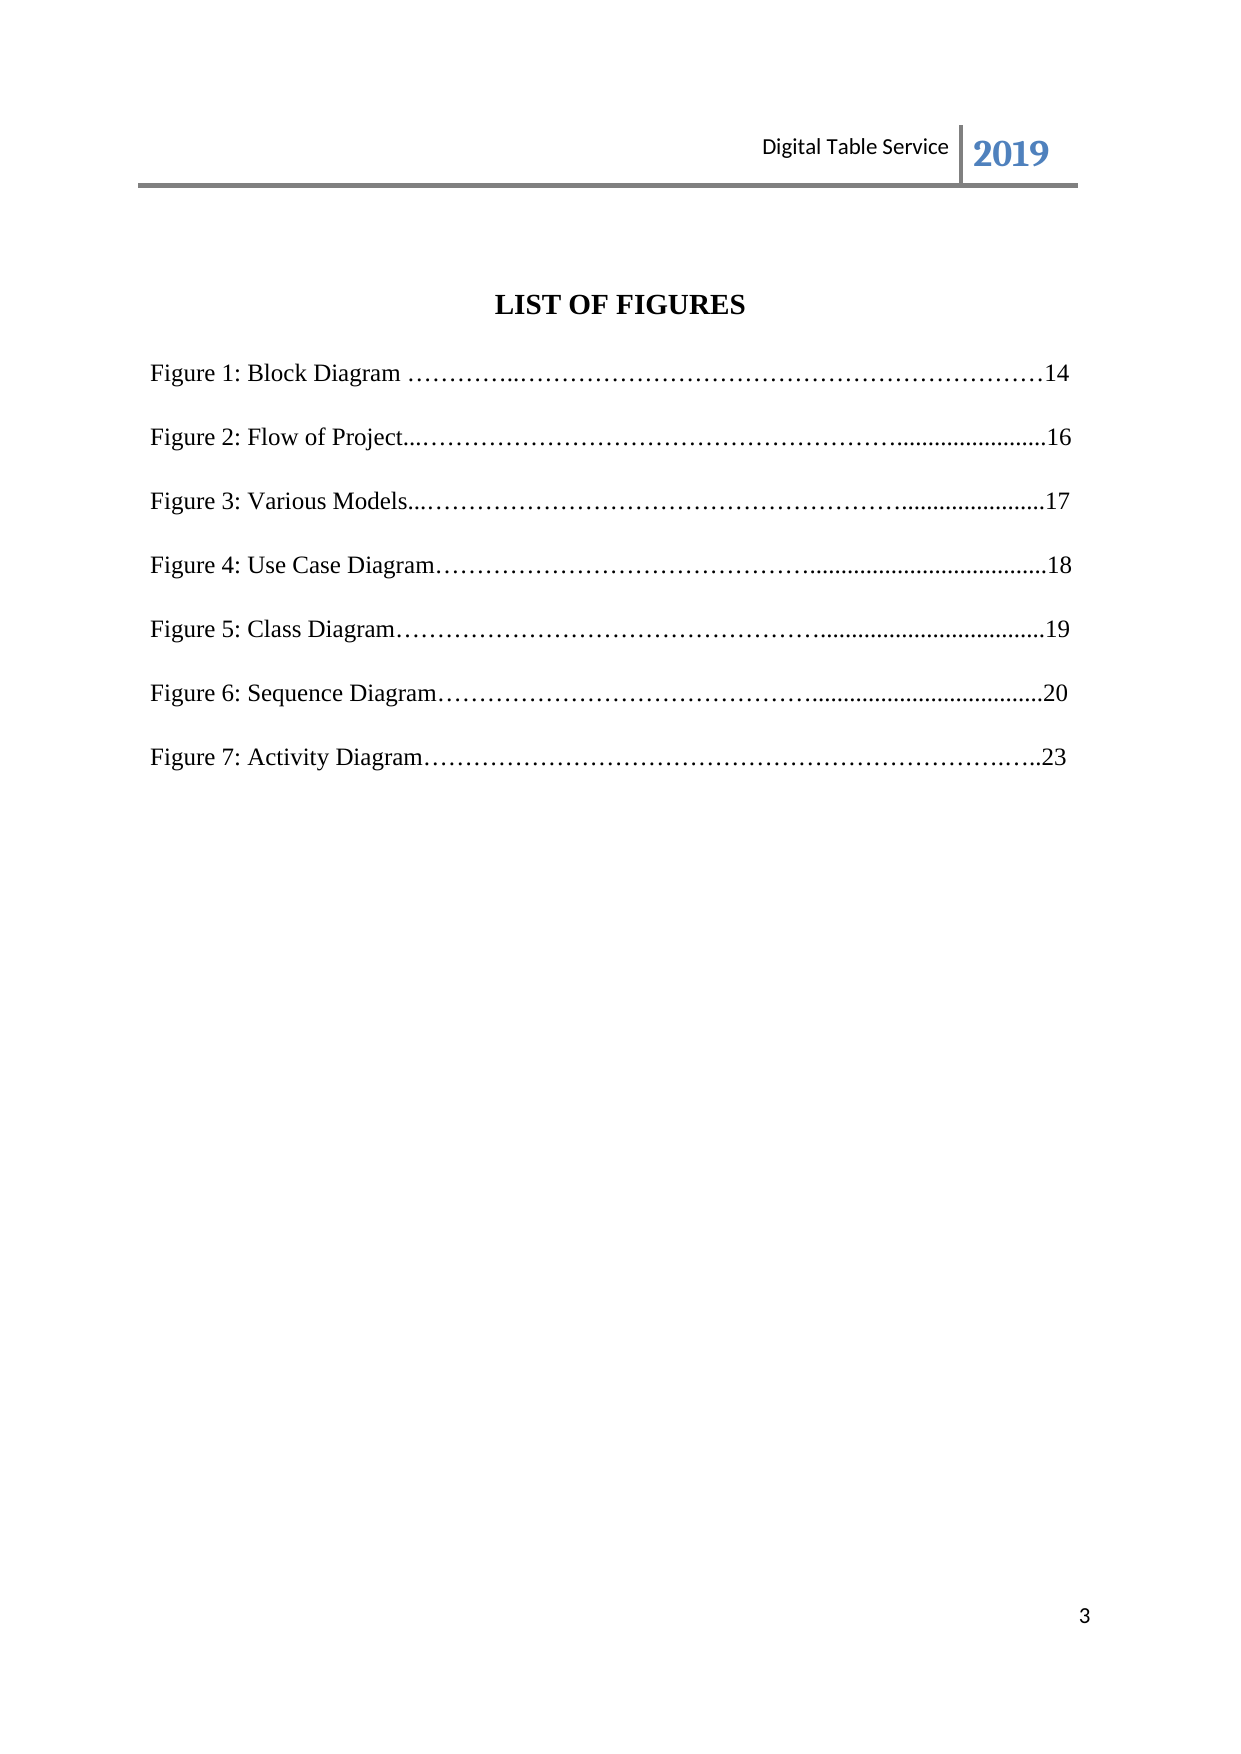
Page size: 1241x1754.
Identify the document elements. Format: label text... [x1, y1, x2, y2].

text Figure 3: Various Models...………………………………………………….......................17 [150, 486, 1090, 515]
text Figure 7: Activity Diagram…………………………………………………………….…..23 [150, 742, 1090, 771]
text LIST OF FIGURES [150, 287, 1090, 321]
text Figure 1: Block Diagram …………..………………………………………………………14 [150, 358, 1090, 387]
text Figure 4: Use Case Diagram………………………………………......................................18 [150, 550, 1090, 579]
text Figure 6: Sequence Diagram……………………………………….....................................20 [150, 678, 1090, 707]
text Figure 5: Class Diagram……………………………………………....................................19 [150, 614, 1090, 643]
text Figure 2: Flow of Project...…………………………………………………........................16 [150, 422, 1090, 451]
